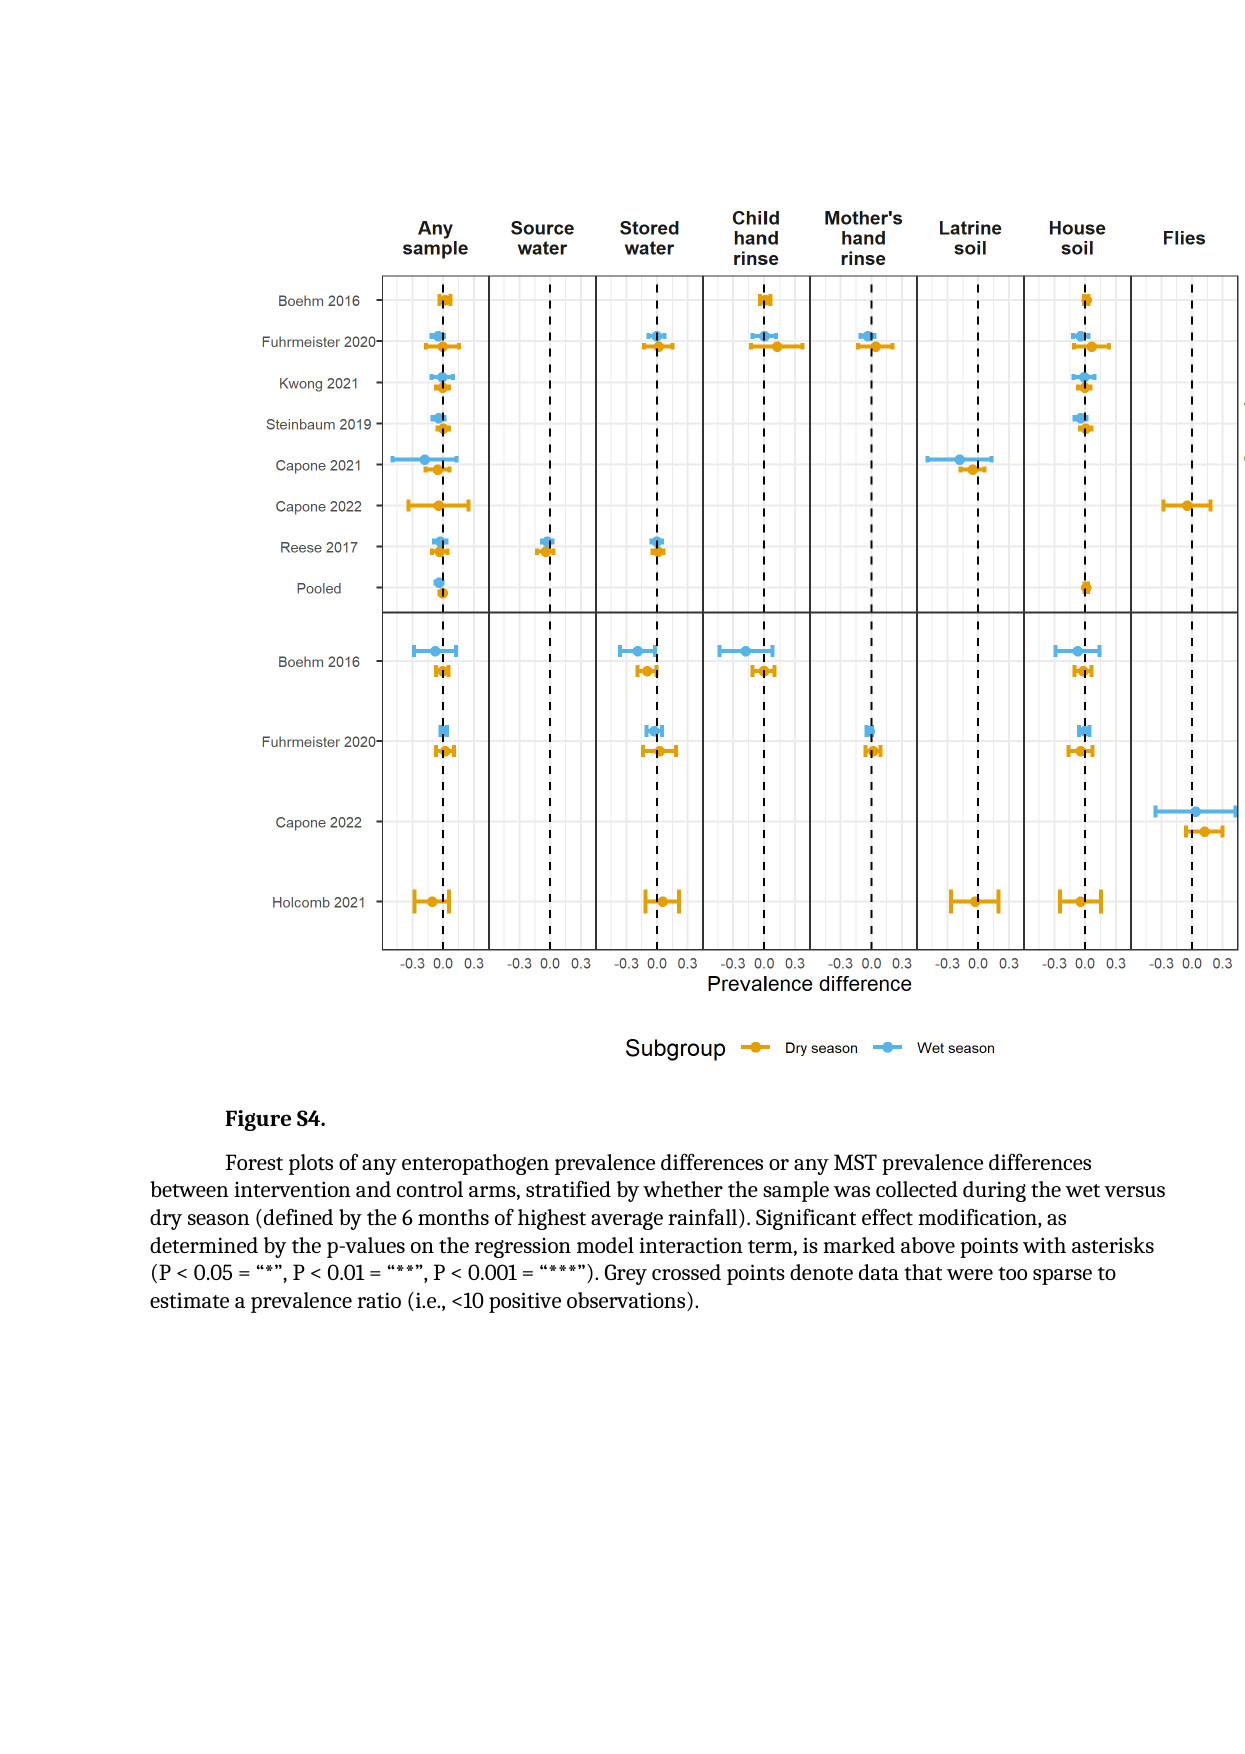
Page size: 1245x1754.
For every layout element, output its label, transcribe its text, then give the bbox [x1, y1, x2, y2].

picture [225, 187, 1245, 1088]
text Figure S4. [150, 1105, 1170, 1132]
text Forest plots of any enteropathogen prevalence differences or any MST prevalence differences between intervention and control arms, stratified by whether the sample was collected during the wet versus dry season (defined by the 6 months of highest average rainfall). Significant effect modification, as determined by the p-values on the regression model interaction term, is marked above points with asterisks (P < 0.05 = “*”, P < 0.01 = “**”, P < 0.001 = “***”). Grey crossed points denote data that were too sparse to estimate a prevalence ratio (i.e., <10 positive observations). [150, 1150, 1170, 1314]
